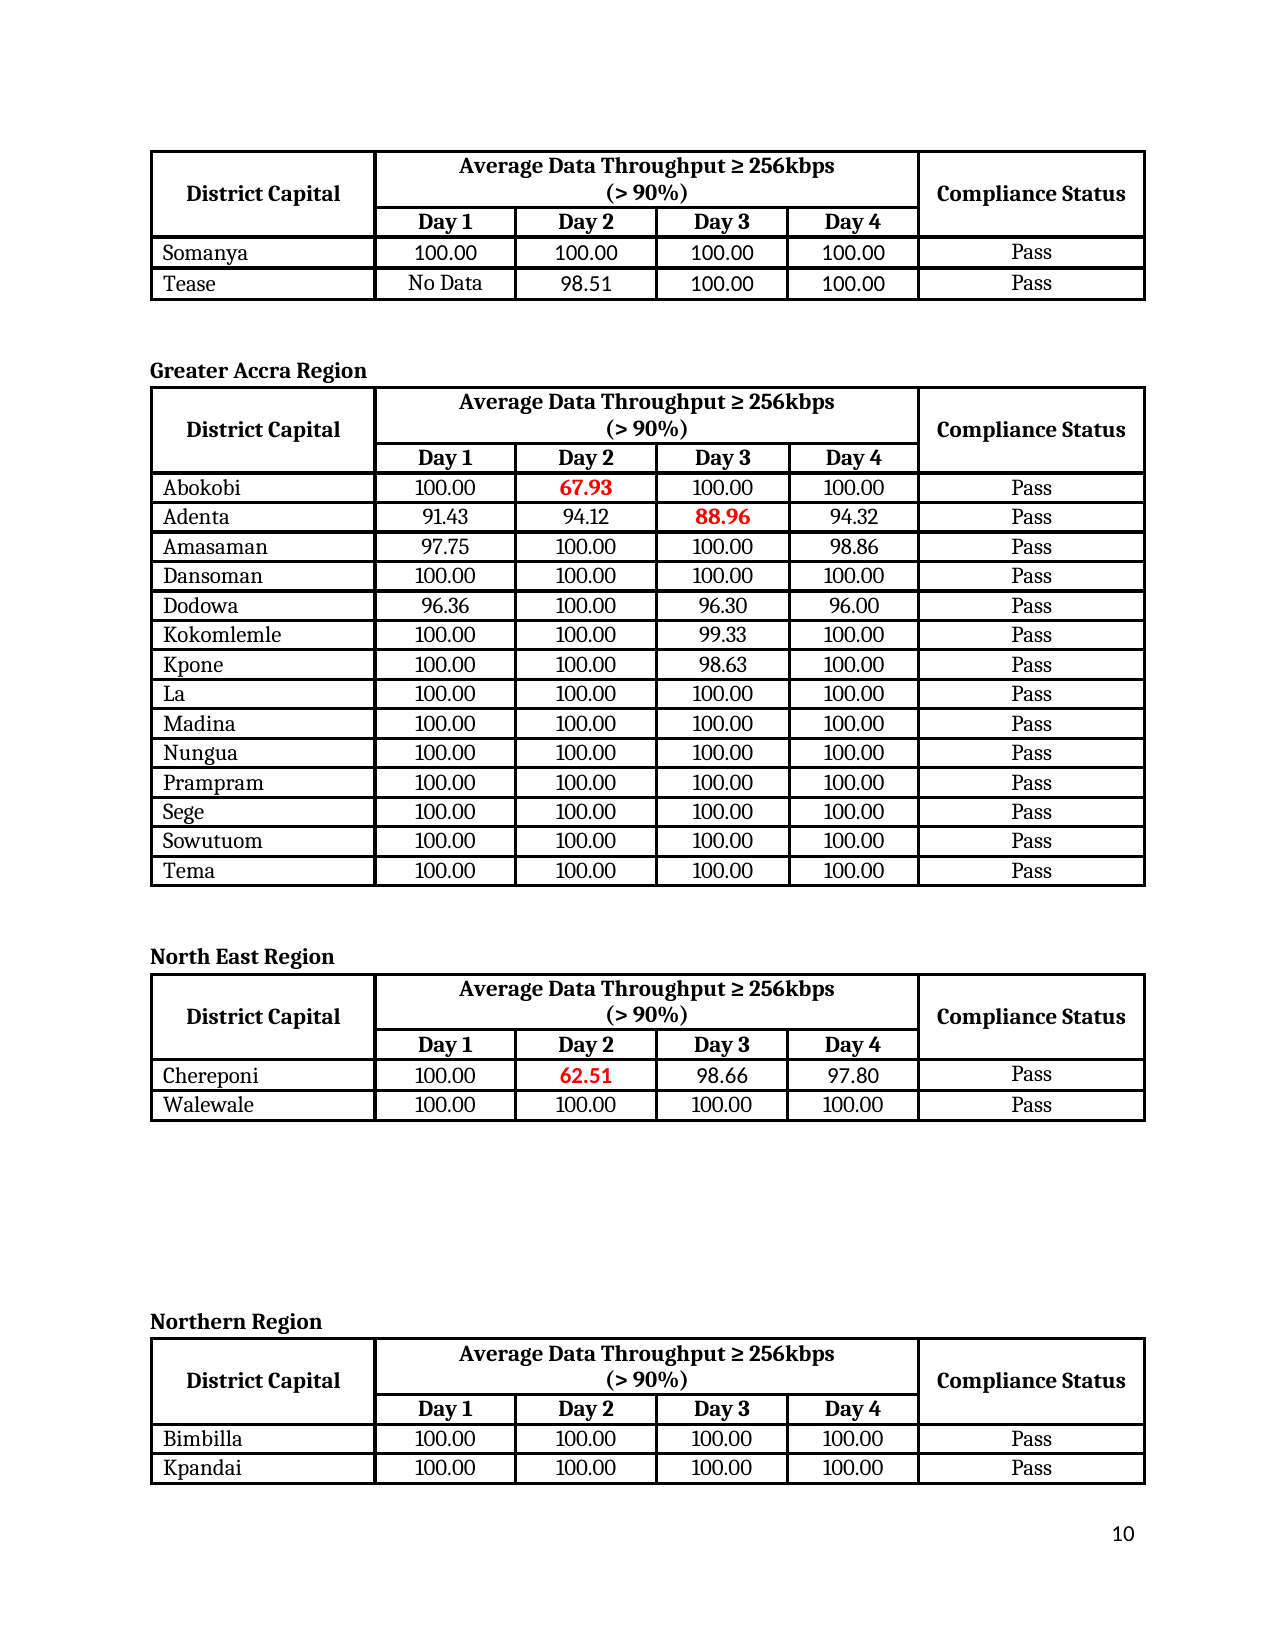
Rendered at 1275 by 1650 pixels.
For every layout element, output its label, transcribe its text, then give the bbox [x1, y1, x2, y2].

table_cell Day 1 [377, 1396, 514, 1423]
table_cell Abokobi [153, 475, 373, 501]
table_cell 94.32 [791, 504, 917, 530]
table_cell 100.00 [789, 1455, 917, 1482]
table_cell 100.00 [658, 1092, 786, 1118]
table_header Compliance Status [920, 389, 1143, 471]
table_cell Pass [920, 1455, 1143, 1482]
table_cell Day 1 [377, 1031, 514, 1058]
table_cell 100.00 [791, 622, 917, 648]
table_cell 100.00 [658, 534, 788, 560]
table_cell 100.00 [377, 858, 514, 884]
table_cell Pass [920, 534, 1143, 560]
table_cell Pass [920, 270, 1143, 298]
table_cell 100.00 [377, 1426, 514, 1452]
table_cell 100.00 [658, 270, 786, 298]
table_cell Day 2 [517, 1031, 655, 1058]
table_cell 100.00 [517, 563, 655, 589]
table_cell Day 3 [658, 209, 786, 235]
table_cell 98.63 [658, 651, 788, 678]
table_cell Pass [920, 475, 1143, 501]
table_cell Tema [153, 858, 373, 884]
table_cell Pass [920, 740, 1143, 766]
table_cell 67.93 [517, 475, 655, 501]
table_cell Chereponi [153, 1061, 373, 1089]
table_cell 100.00 [377, 769, 514, 796]
table_cell Adenta [153, 504, 373, 530]
table_cell 100.00 [658, 828, 788, 854]
table_cell 100.00 [658, 799, 788, 825]
table_cell 100.00 [517, 534, 655, 560]
table_cell Kpone [153, 651, 373, 678]
table_cell 100.00 [658, 769, 788, 796]
text Greater Accra Region [150, 358, 1134, 384]
table_cell Pass [920, 858, 1143, 884]
table_cell 100.00 [789, 1092, 917, 1118]
table_cell 88.96 [658, 504, 788, 530]
table_cell 100.00 [658, 1455, 786, 1482]
table_cell 100.00 [658, 858, 788, 884]
table_cell La [153, 681, 373, 707]
table_cell 96.30 [658, 593, 788, 619]
table_cell Day 2 [517, 1396, 655, 1423]
table_cell Pass [920, 1092, 1143, 1118]
table_cell 100.00 [517, 651, 655, 678]
table_cell 100.00 [517, 681, 655, 707]
table_header Average Data Throughput ≥ 256kbps (> 90%) [377, 153, 917, 206]
table_cell 100.00 [789, 1426, 917, 1452]
table_cell 100.00 [658, 1426, 786, 1452]
table_cell 100.00 [377, 651, 514, 678]
table_cell 100.00 [517, 1092, 655, 1118]
table_cell 100.00 [517, 858, 655, 884]
table_cell 100.00 [791, 769, 917, 796]
table_cell Pass [920, 504, 1143, 530]
table_cell Pass [920, 593, 1143, 619]
table_cell Dansoman [153, 563, 373, 589]
table_cell 96.00 [791, 593, 917, 619]
table_cell Pass [920, 1061, 1143, 1089]
table_cell 100.00 [791, 828, 917, 854]
table_header Compliance Status [920, 1340, 1143, 1423]
table_header District Capital [153, 389, 373, 471]
table_header Average Data Throughput ≥ 256kbps (> 90%) [377, 389, 917, 442]
table_cell 98.51 [517, 270, 655, 298]
table_header District Capital [153, 1340, 373, 1423]
table_cell 100.00 [377, 740, 514, 766]
table_cell 100.00 [791, 710, 917, 737]
table_cell Pass [920, 622, 1143, 648]
table_cell Day 4 [789, 1396, 917, 1423]
table_cell 100.00 [658, 740, 788, 766]
table_cell Pass [920, 563, 1143, 589]
table_cell Pass [920, 828, 1143, 854]
table_cell 100.00 [377, 475, 514, 501]
table_cell Sowutuom [153, 828, 373, 854]
table_cell Somanya [153, 239, 373, 266]
table_cell 100.00 [377, 239, 514, 266]
table_cell 100.00 [377, 828, 514, 854]
table_cell Walewale [153, 1092, 373, 1118]
table_cell 100.00 [658, 239, 786, 266]
table_cell 100.00 [658, 710, 788, 737]
table_cell 100.00 [791, 858, 917, 884]
table_cell 100.00 [517, 710, 655, 737]
table_cell Pass [920, 710, 1143, 737]
table_cell Pass [920, 1426, 1143, 1452]
table_cell 97.75 [377, 534, 514, 560]
table_cell Tease [153, 270, 373, 298]
table_cell 91.43 [377, 504, 514, 530]
table_cell Nungua [153, 740, 373, 766]
table_cell 100.00 [791, 799, 917, 825]
table_header District Capital [153, 153, 373, 235]
table_cell 100.00 [517, 799, 655, 825]
table_cell Pass [920, 239, 1143, 266]
table_cell 97.80 [789, 1061, 917, 1089]
table_cell Day 3 [658, 1031, 786, 1058]
table_header Compliance Status [920, 153, 1143, 235]
table_cell Sege [153, 799, 373, 825]
table_cell Day 1 [377, 209, 514, 235]
table_cell Dodowa [153, 593, 373, 619]
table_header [377, 1340, 917, 1393]
text Northern Region [150, 1309, 1134, 1335]
table_cell 100.00 [377, 799, 514, 825]
table_cell Pass [920, 651, 1143, 678]
table_cell 100.00 [517, 740, 655, 766]
table_cell Amasaman [153, 534, 373, 560]
table_cell 100.00 [517, 622, 655, 648]
table_cell 100.00 [658, 681, 788, 707]
table_cell 94.12 [517, 504, 655, 530]
table_cell 98.66 [658, 1061, 786, 1089]
table_cell Pass [920, 681, 1143, 707]
table_cell 100.00 [791, 651, 917, 678]
table_cell 100.00 [791, 681, 917, 707]
table_cell Pass [920, 769, 1143, 796]
table_cell 100.00 [517, 769, 655, 796]
table_cell 100.00 [517, 1455, 655, 1482]
table_header District Capital [153, 976, 373, 1058]
table_cell 100.00 [517, 828, 655, 854]
table_cell 100.00 [658, 475, 788, 501]
table_cell 100.00 [377, 710, 514, 737]
table_cell 100.00 [517, 593, 655, 619]
table_cell 100.00 [377, 622, 514, 648]
table_cell Day 2 [517, 209, 655, 235]
table_cell 98.86 [791, 534, 917, 560]
table_cell No Data [377, 270, 514, 298]
table_cell Day 2 [517, 445, 655, 471]
table_cell Day 3 [658, 445, 788, 471]
table_cell 99.33 [658, 622, 788, 648]
table_header Average Data Throughput ≥ 256kbps (> 90%) [377, 976, 917, 1028]
table_cell 100.00 [658, 563, 788, 589]
table_cell 100.00 [791, 563, 917, 589]
table_cell 100.00 [377, 1455, 514, 1482]
table_cell Prampram [153, 769, 373, 796]
table_cell 100.00 [789, 270, 917, 298]
text North East Region [150, 944, 1134, 970]
table_cell 100.00 [377, 681, 514, 707]
table_header Compliance Status [920, 976, 1143, 1058]
table_cell 100.00 [791, 740, 917, 766]
table_cell 100.00 [377, 563, 514, 589]
table_cell Day 4 [789, 1031, 917, 1058]
table_cell Pass [920, 799, 1143, 825]
table_cell Madina [153, 710, 373, 737]
table_cell 100.00 [377, 1092, 514, 1118]
table_cell 100.00 [791, 475, 917, 501]
table_cell Kpandai [153, 1455, 373, 1482]
table_cell 62.51 [517, 1061, 655, 1089]
table_cell 100.00 [517, 239, 655, 266]
table_cell 100.00 [789, 239, 917, 266]
table_cell Day 4 [789, 209, 917, 235]
table_cell 100.00 [517, 1426, 655, 1452]
table_cell 100.00 [377, 1061, 514, 1089]
table_cell 96.36 [377, 593, 514, 619]
table_cell Day 1 [377, 445, 514, 471]
table_cell Kokomlemle [153, 622, 373, 648]
table_cell Day 4 [791, 445, 917, 471]
table_cell Bimbilla [153, 1426, 373, 1452]
table_cell Day 3 [658, 1396, 786, 1423]
